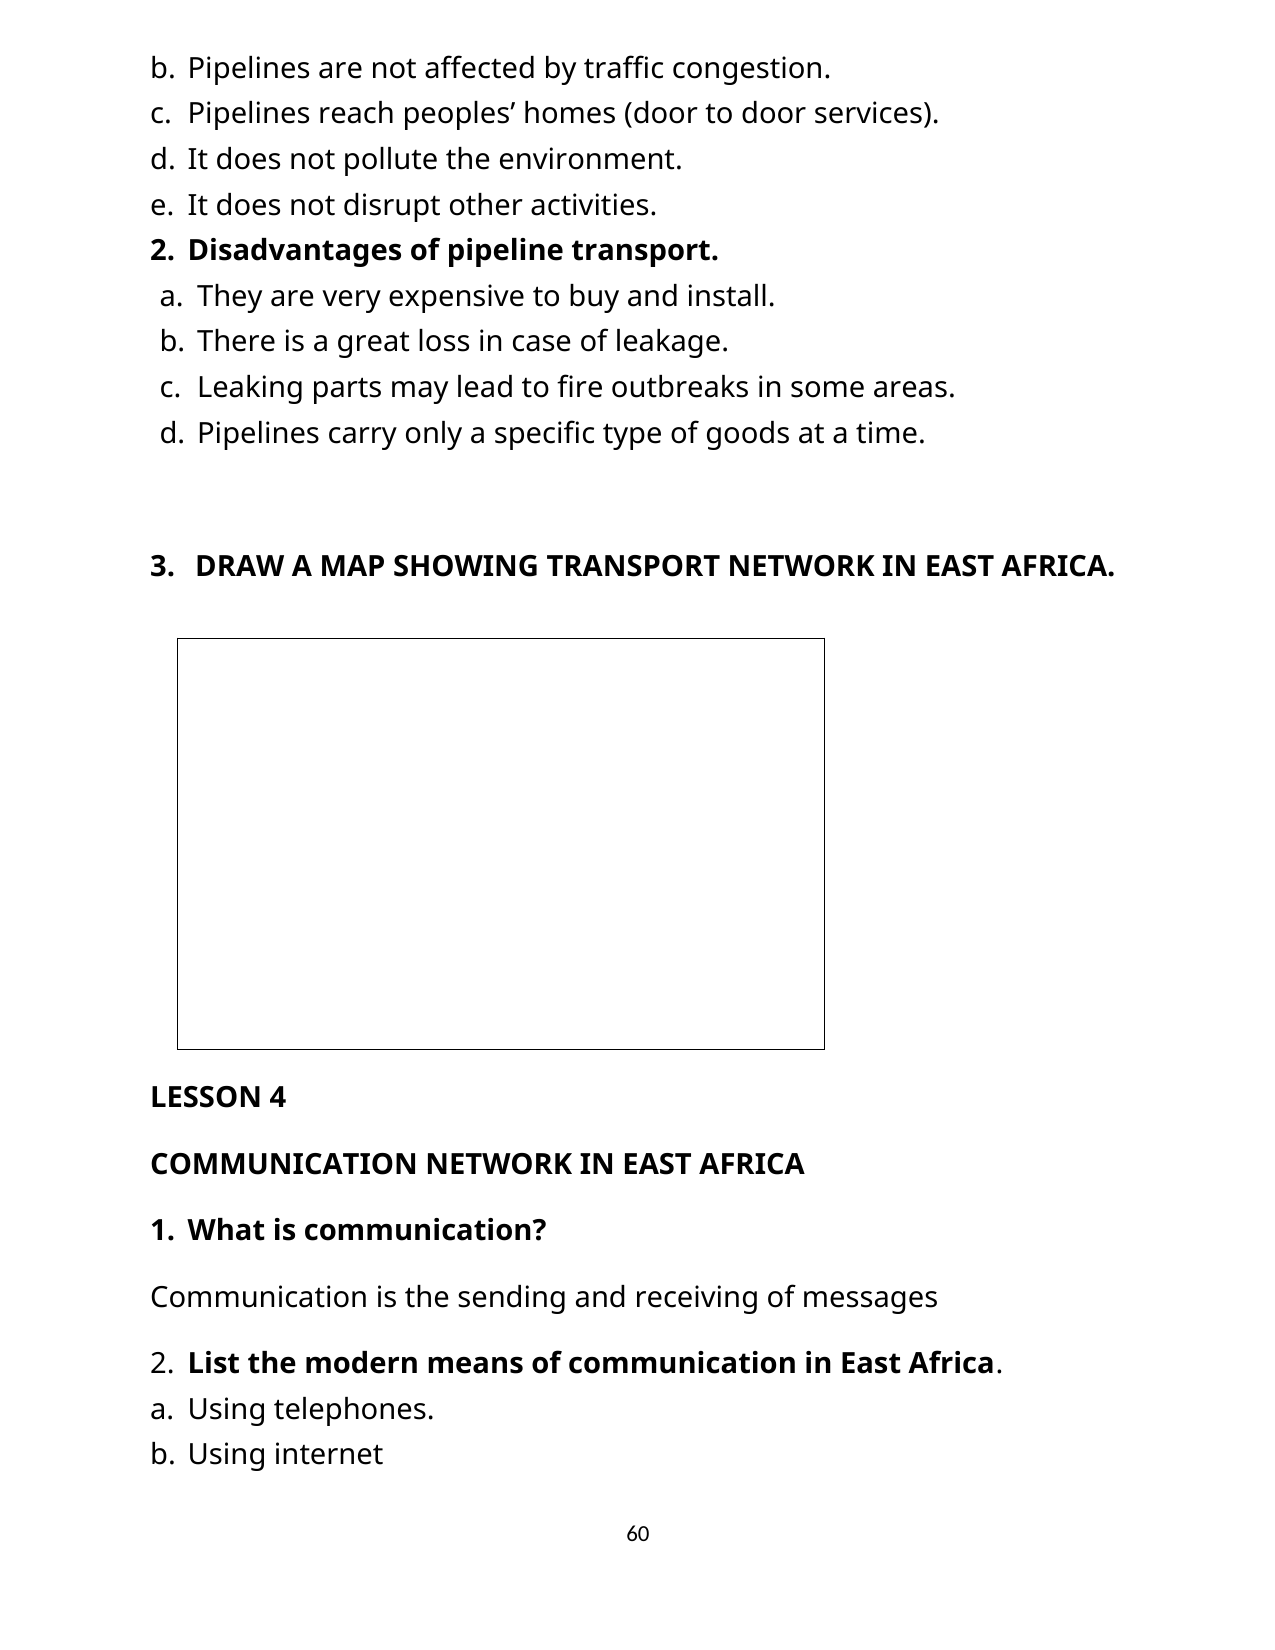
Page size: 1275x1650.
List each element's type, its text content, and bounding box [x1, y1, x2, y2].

list Using internet [150, 1433, 1125, 1473]
list It does not pollute the environment. [150, 138, 1125, 178]
text Communication is the sending and receiving of messages [150, 1276, 1125, 1316]
list There is a great loss in case of leakage. [159, 321, 1125, 360]
list DRAW A MAP SHOWING TRANSPORT NETWORK IN EAST AFRICA. [150, 545, 1125, 584]
list What is communication? [150, 1209, 1125, 1249]
list Pipelines reach peoples’ homes (door to door services). [150, 92, 1125, 132]
list List the modern means of communication in East Africa. [150, 1342, 1125, 1382]
list They are very expensive to buy and install. [159, 275, 1125, 315]
text COMMUNICATION NETWORK IN EAST AFRICA [150, 1143, 1125, 1183]
list Disadvantages of pipeline transport. [150, 229, 1125, 269]
list Leaking parts may lead to fire outbreaks in some areas. [159, 366, 1125, 406]
list Pipelines are not affected by traffic congestion. [150, 47, 1125, 87]
text LESSON 4 [150, 1076, 1125, 1116]
list It does not disrupt other activities. [150, 184, 1125, 223]
list Using telephones. [150, 1388, 1125, 1428]
table_header [178, 639, 824, 1049]
list Pipelines carry only a specific type of goods at a time. [159, 412, 1125, 452]
